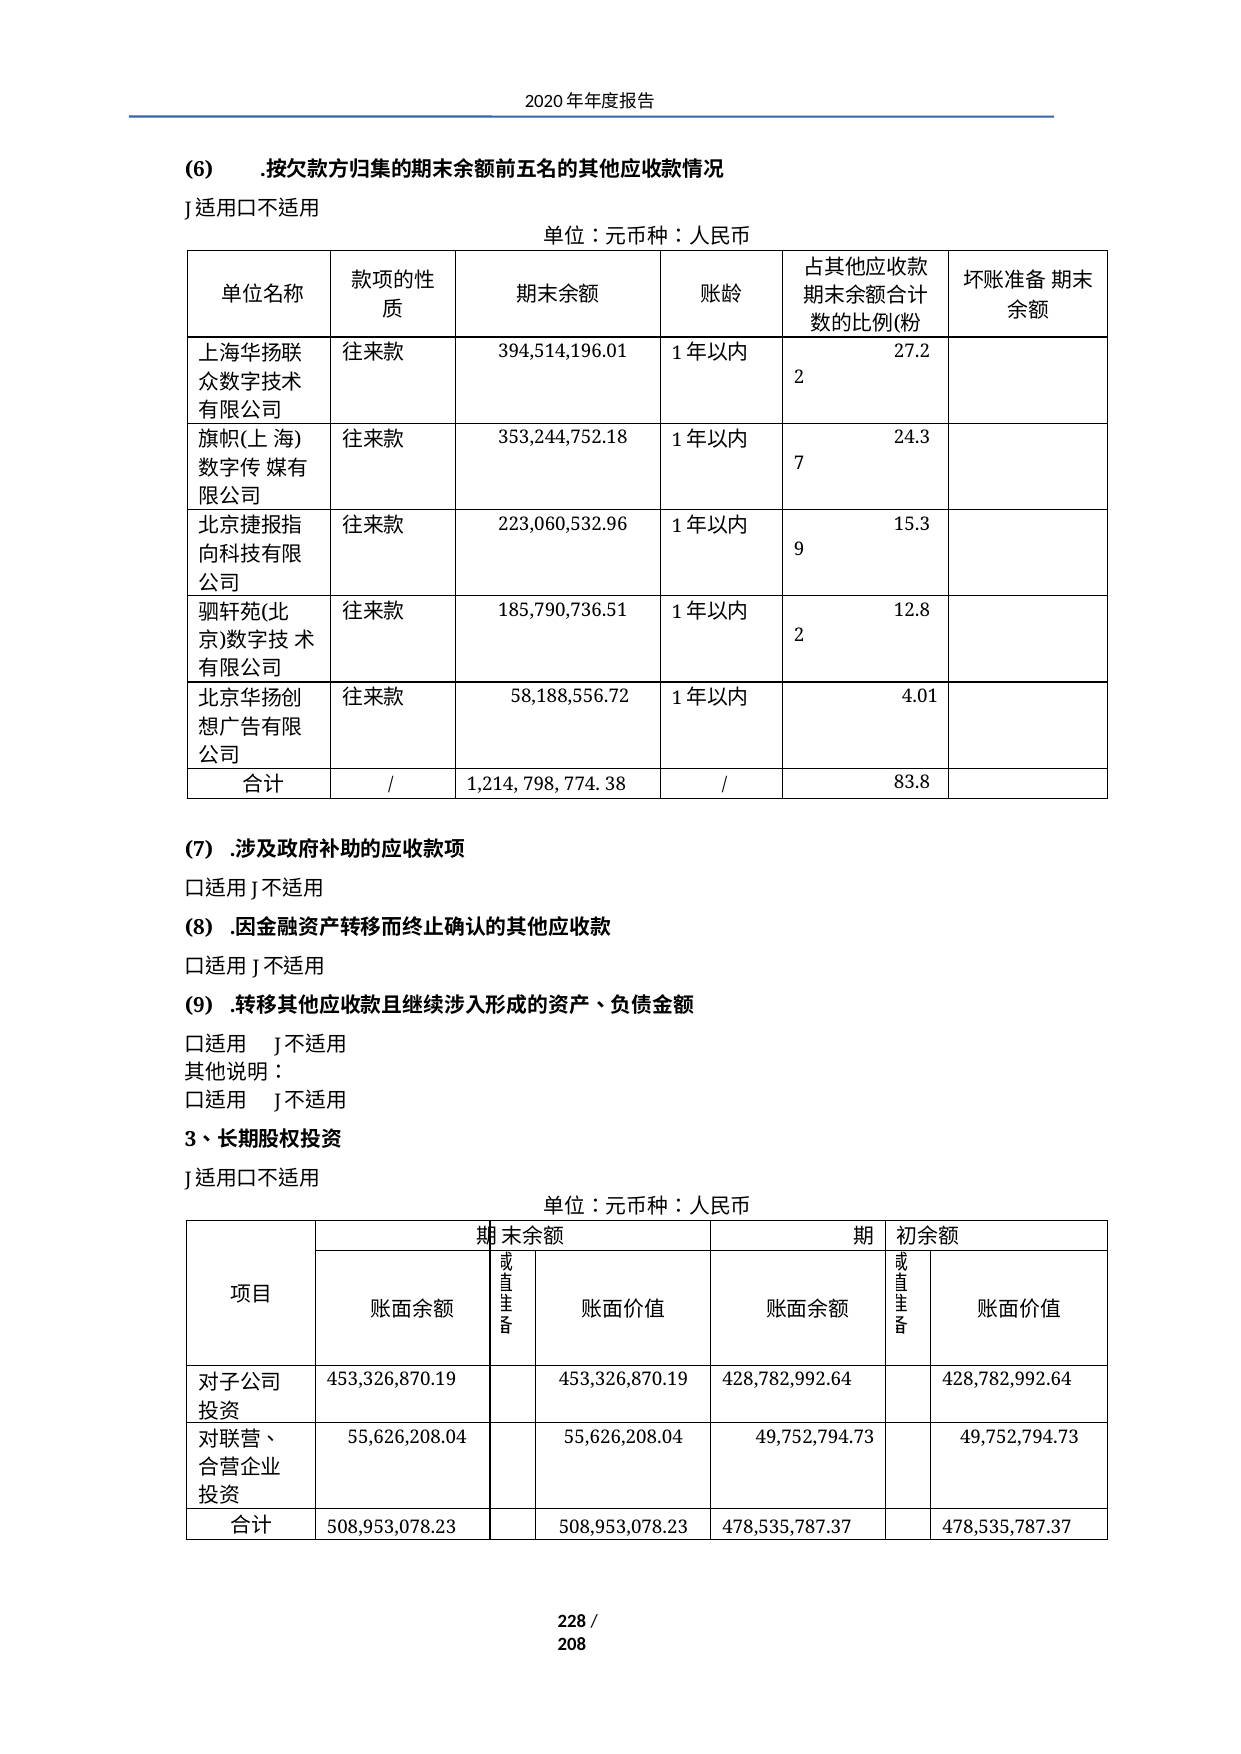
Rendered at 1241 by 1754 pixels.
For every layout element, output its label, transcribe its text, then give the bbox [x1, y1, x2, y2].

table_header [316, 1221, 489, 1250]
text 其他说明： [184, 1057, 1110, 1086]
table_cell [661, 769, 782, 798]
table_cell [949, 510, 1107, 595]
text 口适用J不适用 [184, 873, 1110, 902]
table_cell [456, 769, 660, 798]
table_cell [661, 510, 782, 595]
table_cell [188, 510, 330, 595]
text 口适用 J不适用 [184, 951, 1110, 979]
list .因金融资产转移而终止确认的其他应收款 [184, 912, 1110, 941]
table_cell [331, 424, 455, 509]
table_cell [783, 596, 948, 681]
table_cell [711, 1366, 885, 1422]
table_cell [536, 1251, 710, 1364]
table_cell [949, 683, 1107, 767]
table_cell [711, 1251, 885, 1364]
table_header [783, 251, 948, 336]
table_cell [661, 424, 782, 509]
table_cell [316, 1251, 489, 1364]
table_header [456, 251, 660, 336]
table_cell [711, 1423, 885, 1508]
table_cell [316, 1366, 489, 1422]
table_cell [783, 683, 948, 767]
list .涉及政府补助的应收款项 [184, 834, 1110, 863]
list .转移其他应收款且继续涉入形成的资产、负债金额 [184, 990, 1110, 1018]
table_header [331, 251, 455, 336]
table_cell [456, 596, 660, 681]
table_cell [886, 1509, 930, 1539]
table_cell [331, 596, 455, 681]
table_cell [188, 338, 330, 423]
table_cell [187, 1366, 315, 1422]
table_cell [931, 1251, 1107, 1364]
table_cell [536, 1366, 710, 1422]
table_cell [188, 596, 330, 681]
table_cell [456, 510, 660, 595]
text J适用口不适用 [184, 193, 1110, 221]
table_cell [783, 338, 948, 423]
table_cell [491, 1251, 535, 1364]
text 单位：元币种：人民币 [184, 1192, 1110, 1220]
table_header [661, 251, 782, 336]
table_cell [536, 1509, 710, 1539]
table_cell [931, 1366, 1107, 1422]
text 单位：元币种：人民币 [184, 221, 1110, 250]
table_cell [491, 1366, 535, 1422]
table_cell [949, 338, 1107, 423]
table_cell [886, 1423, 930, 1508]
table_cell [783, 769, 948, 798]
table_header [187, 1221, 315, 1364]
list .按欠款方归集的期末余额前五名的其他应收款情况 [184, 154, 1110, 183]
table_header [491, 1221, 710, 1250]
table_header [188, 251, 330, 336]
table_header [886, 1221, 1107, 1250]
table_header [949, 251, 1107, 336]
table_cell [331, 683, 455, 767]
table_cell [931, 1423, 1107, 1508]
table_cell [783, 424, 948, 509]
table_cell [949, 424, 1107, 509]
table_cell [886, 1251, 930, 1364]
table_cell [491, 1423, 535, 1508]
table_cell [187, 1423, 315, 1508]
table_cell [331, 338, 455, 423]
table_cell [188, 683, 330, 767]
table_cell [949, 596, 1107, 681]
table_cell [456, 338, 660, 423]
text 3、长期股权投资 [184, 1124, 1110, 1153]
text 口适用 J不适用 [184, 1029, 1110, 1057]
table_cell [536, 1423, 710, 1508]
text J适用口不适用 [184, 1163, 1110, 1192]
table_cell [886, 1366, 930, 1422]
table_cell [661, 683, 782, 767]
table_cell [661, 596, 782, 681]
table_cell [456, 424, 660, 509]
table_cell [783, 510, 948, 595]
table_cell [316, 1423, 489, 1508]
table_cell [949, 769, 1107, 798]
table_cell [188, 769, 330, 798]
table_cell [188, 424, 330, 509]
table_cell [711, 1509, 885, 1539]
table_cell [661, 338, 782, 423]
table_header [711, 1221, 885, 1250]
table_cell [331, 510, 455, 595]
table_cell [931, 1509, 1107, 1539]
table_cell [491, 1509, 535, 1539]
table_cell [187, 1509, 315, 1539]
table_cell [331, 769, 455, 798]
text 口适用 J不适用 [184, 1086, 1110, 1114]
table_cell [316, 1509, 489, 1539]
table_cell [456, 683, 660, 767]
